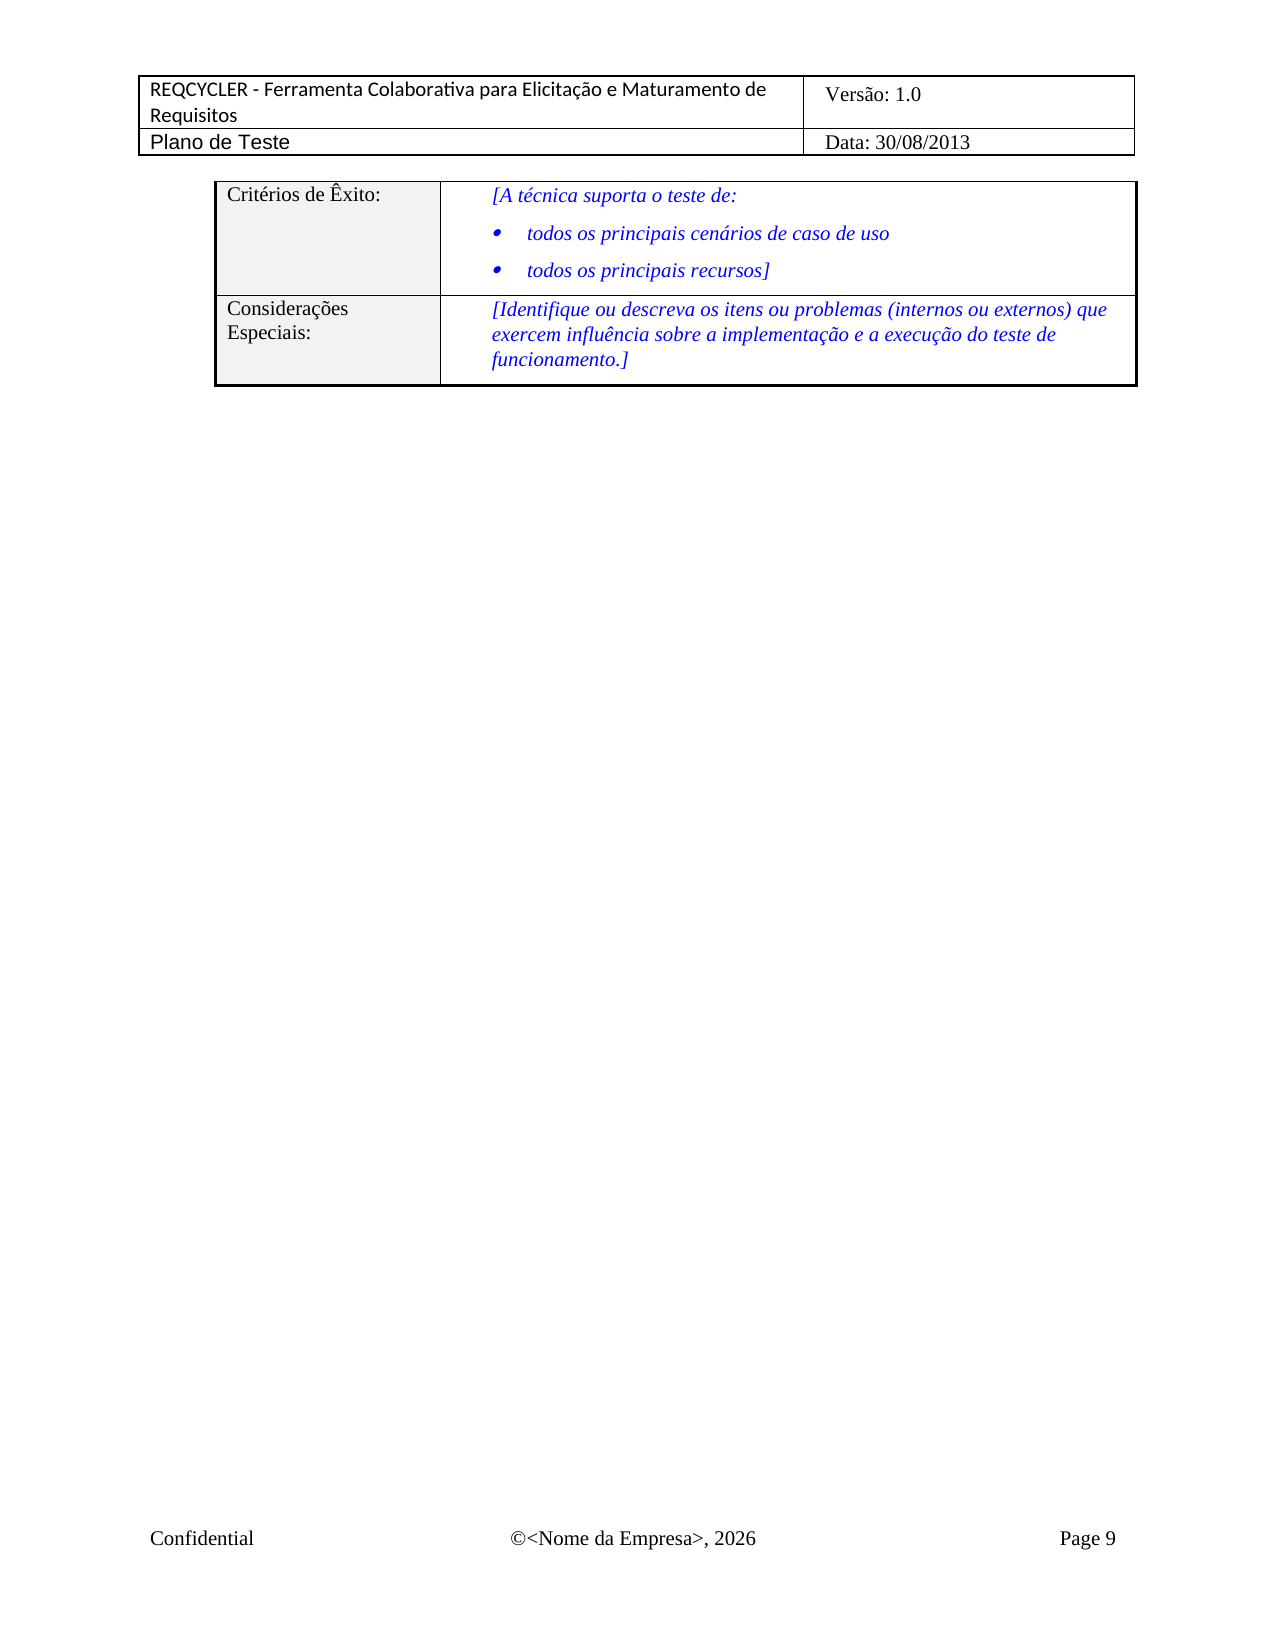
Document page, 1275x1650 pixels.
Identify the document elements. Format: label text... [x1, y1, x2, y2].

table_cell Considerações Especiais: [217, 296, 440, 384]
table_cell [A técnica suporta o teste de: todos os principais cenários de caso de uso todos os principais recursos] [441, 182, 1135, 294]
table_cell [Identifique ou descreva os itens ou problemas (internos ou externos) que exercem influência sobre a implementação e a execução do teste de funcionamento.] [441, 296, 1135, 384]
table_cell Critérios de Êxito: [217, 182, 440, 294]
